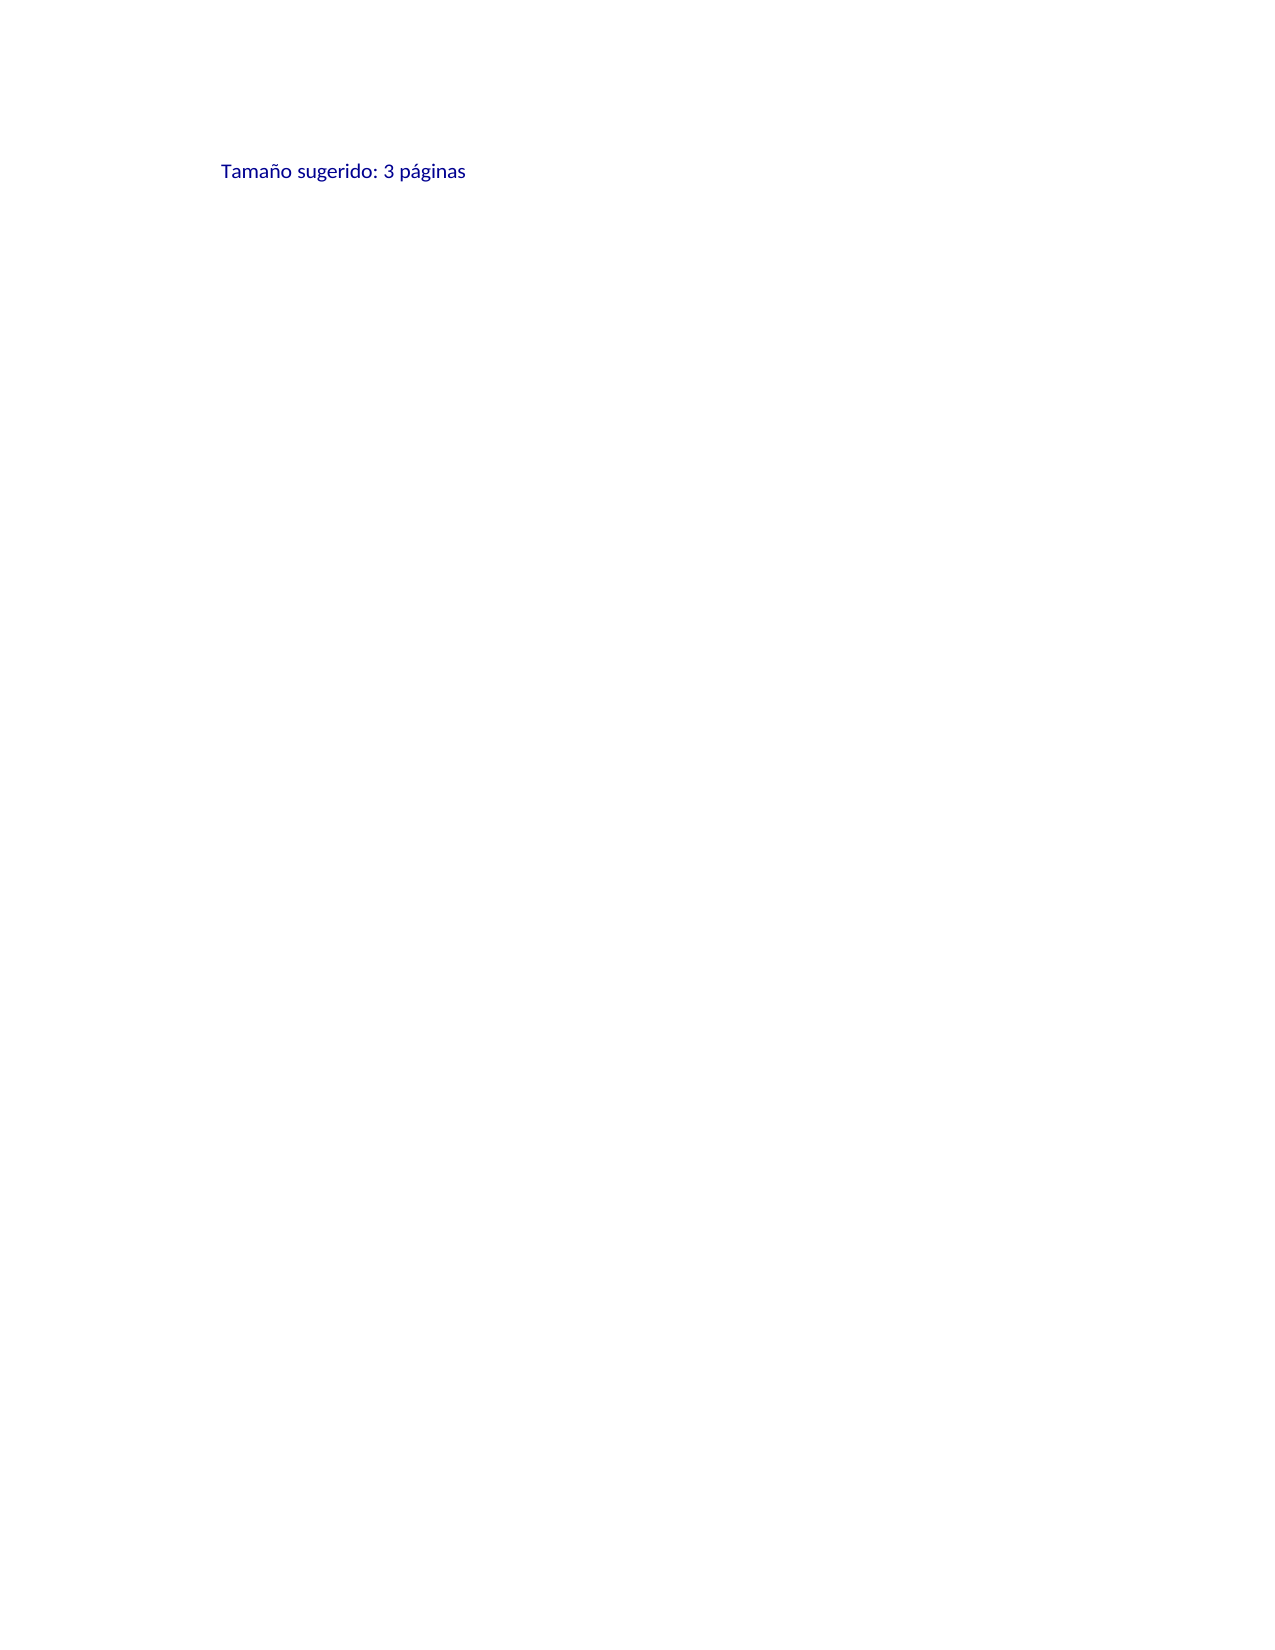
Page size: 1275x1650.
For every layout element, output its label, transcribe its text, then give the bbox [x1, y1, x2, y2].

text Tamaño sugerido: 3 páginas [221, 158, 1087, 184]
